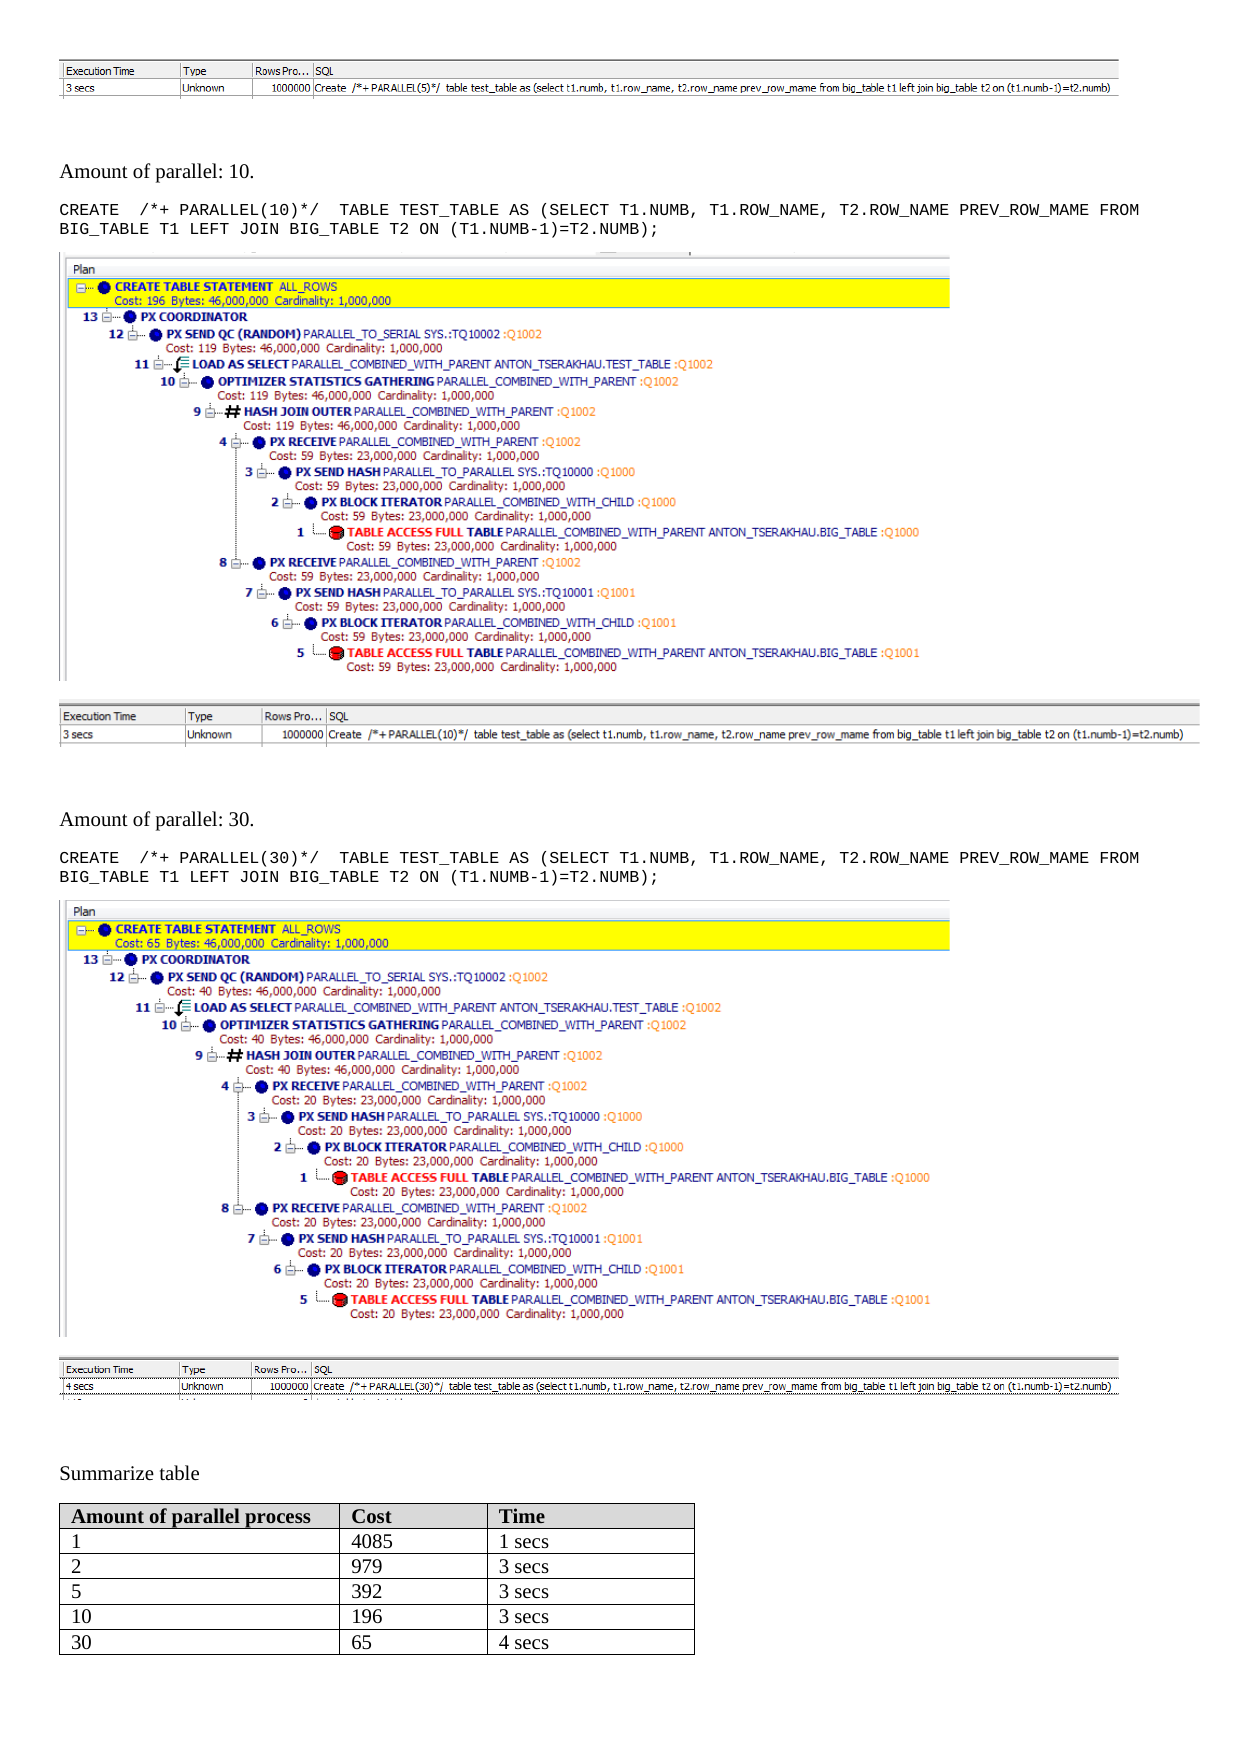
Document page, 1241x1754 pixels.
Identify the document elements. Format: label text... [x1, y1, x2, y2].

text Summarize table [59, 1460, 1181, 1484]
text Amount of parallel: 30. [59, 807, 1181, 831]
table_cell 65 [340, 1630, 487, 1654]
picture [59, 699, 1200, 747]
table_cell 3 secs [488, 1579, 694, 1603]
text CREATE /*+ PARALLEL(30)*/ TABLE TEST_TABLE AS (SELECT T1.NUMB, T1.ROW_NAME, T2.ROW_NAME PREV_ROW_MAME FROM BIG_TABLE T1 LEFT JOIN BIG_TABLE T2 ON (T1.NUMB-1)=T2.NUMB); [59, 850, 1181, 888]
table_cell 2 [60, 1554, 339, 1578]
table_cell 1 secs [488, 1529, 694, 1553]
table_header Amount of parallel process [60, 1504, 339, 1528]
picture [59, 59, 1119, 99]
table_cell 196 [340, 1605, 487, 1628]
table_cell 1 [60, 1529, 339, 1553]
text Amount of parallel: 10. [59, 159, 1181, 183]
table_cell 4085 [340, 1529, 487, 1553]
picture [59, 1355, 1119, 1400]
table_header Time [488, 1504, 694, 1528]
table_cell 3 secs [488, 1605, 694, 1628]
table_cell 979 [340, 1554, 487, 1578]
picture [59, 900, 950, 1337]
table_cell 10 [60, 1605, 339, 1628]
table_cell 392 [340, 1579, 487, 1603]
picture [59, 252, 950, 681]
table_cell 4 secs [488, 1630, 694, 1654]
table_cell 5 [60, 1579, 339, 1603]
table_cell 30 [60, 1630, 339, 1654]
text CREATE /*+ PARALLEL(10)*/ TABLE TEST_TABLE AS (SELECT T1.NUMB, T1.ROW_NAME, T2.ROW_NAME PREV_ROW_MAME FROM BIG_TABLE T1 LEFT JOIN BIG_TABLE T2 ON (T1.NUMB-1)=T2.NUMB); [59, 202, 1181, 239]
table_header Cost [340, 1504, 487, 1528]
table_cell 3 secs [488, 1554, 694, 1578]
